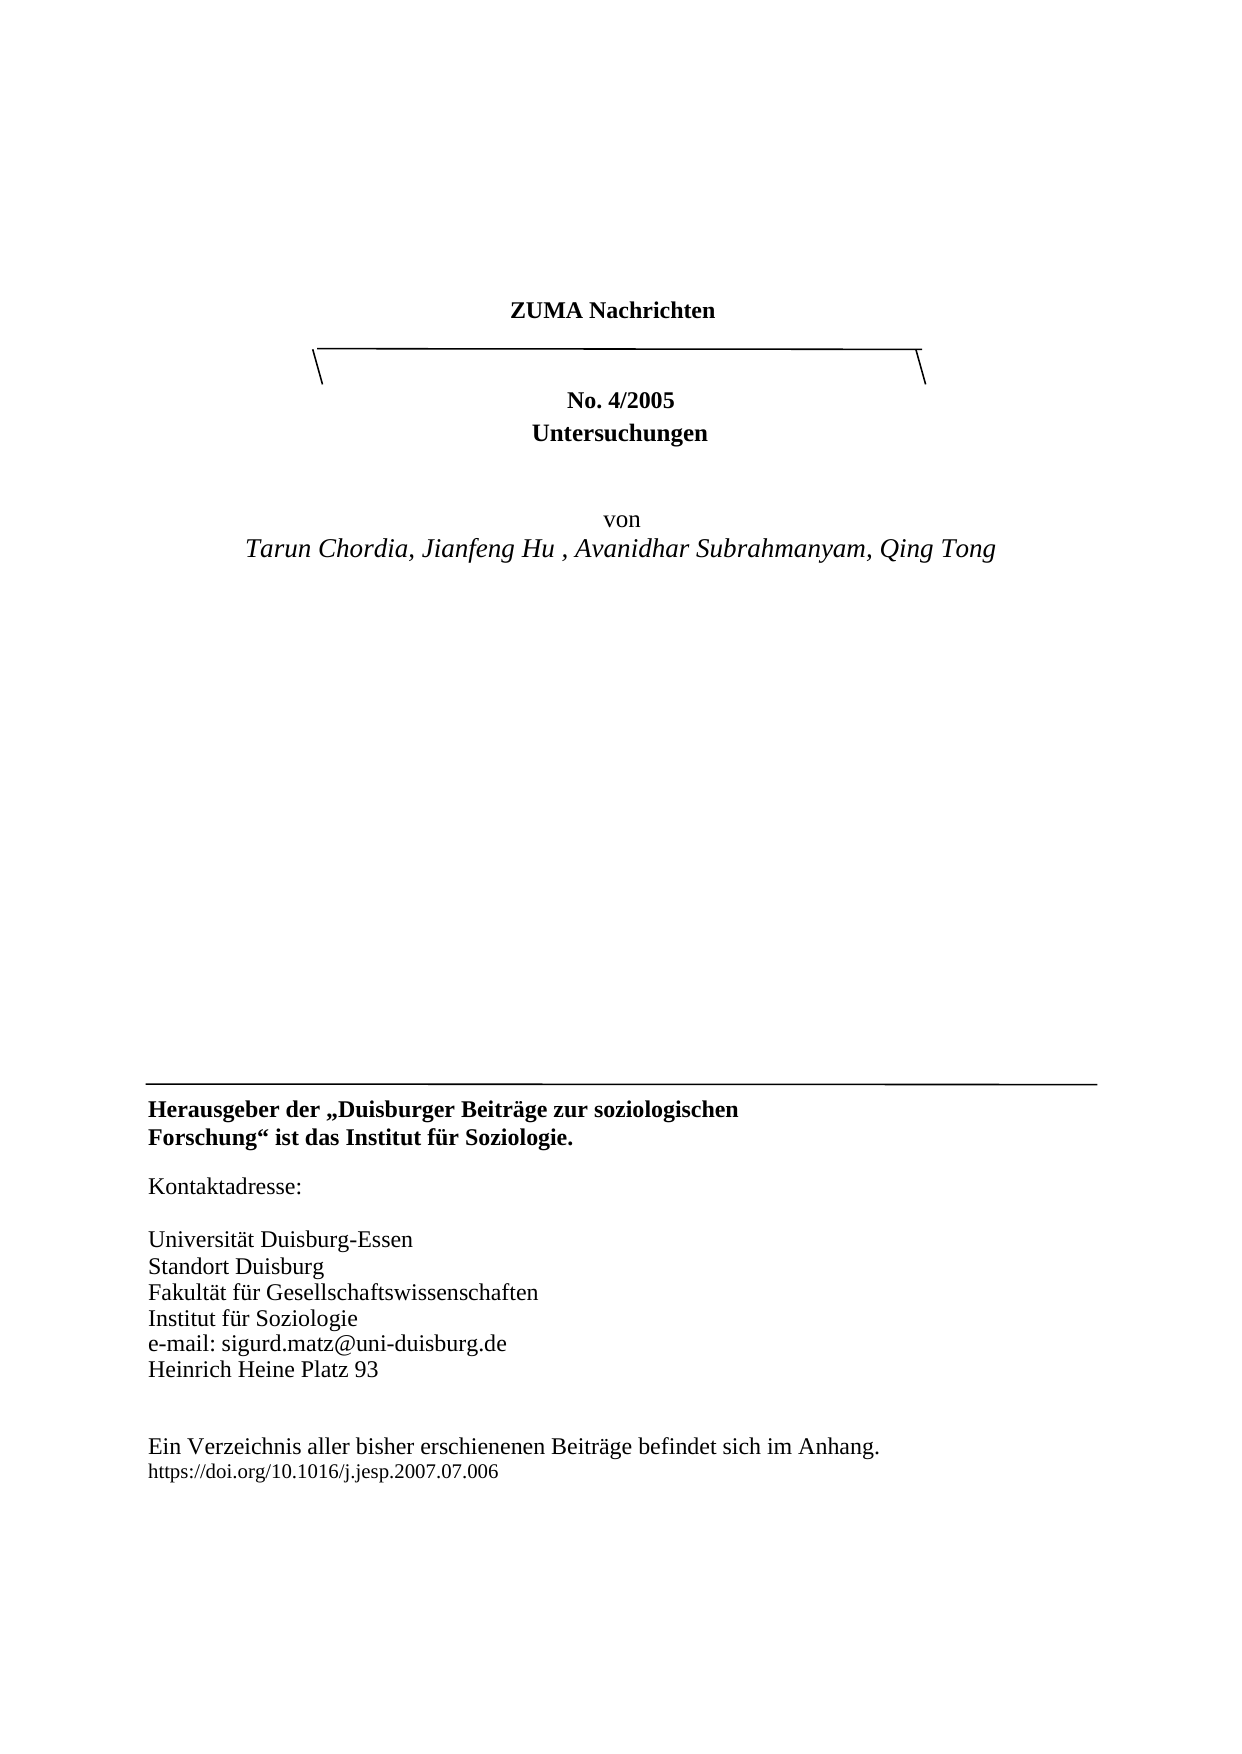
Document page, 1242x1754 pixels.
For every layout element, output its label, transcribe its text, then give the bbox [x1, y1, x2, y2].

text Tarun Chordia, Jianfeng Hu , Avanidhar Subrahmanyam, Qing Tong [148, 533, 1094, 564]
text Ein Verzeichnis aller bisher erschienenen Beiträge befindet sich im Anhang. [148, 1432, 1092, 1459]
text Institut für Soziologie [148, 1306, 1092, 1332]
text Standort Duisburg [148, 1253, 1092, 1280]
text Herausgeber der „Duisburger Beiträge zur soziologischen Forschung“ ist das Institut für Soziologie. [148, 1096, 837, 1150]
text No. 4/2005 [148, 386, 1094, 414]
text ZUMA Nachrichten [148, 297, 1077, 324]
text Universität Duisburg-Essen [148, 1225, 1092, 1253]
text von [148, 504, 1096, 533]
text Heinrich Heine Platz 93 [148, 1357, 443, 1383]
text https://doi.org/10.1016/j.jesp.2007.07.006 [148, 1459, 1092, 1483]
text Untersuchungen [148, 418, 1092, 446]
text Kontaktadresse: [148, 1172, 1092, 1199]
text e-mail: sigurd.matz@uni-duisburg.de [148, 1332, 1092, 1357]
text Fakultät für Gesellschaftswissenschaften [148, 1280, 1092, 1306]
